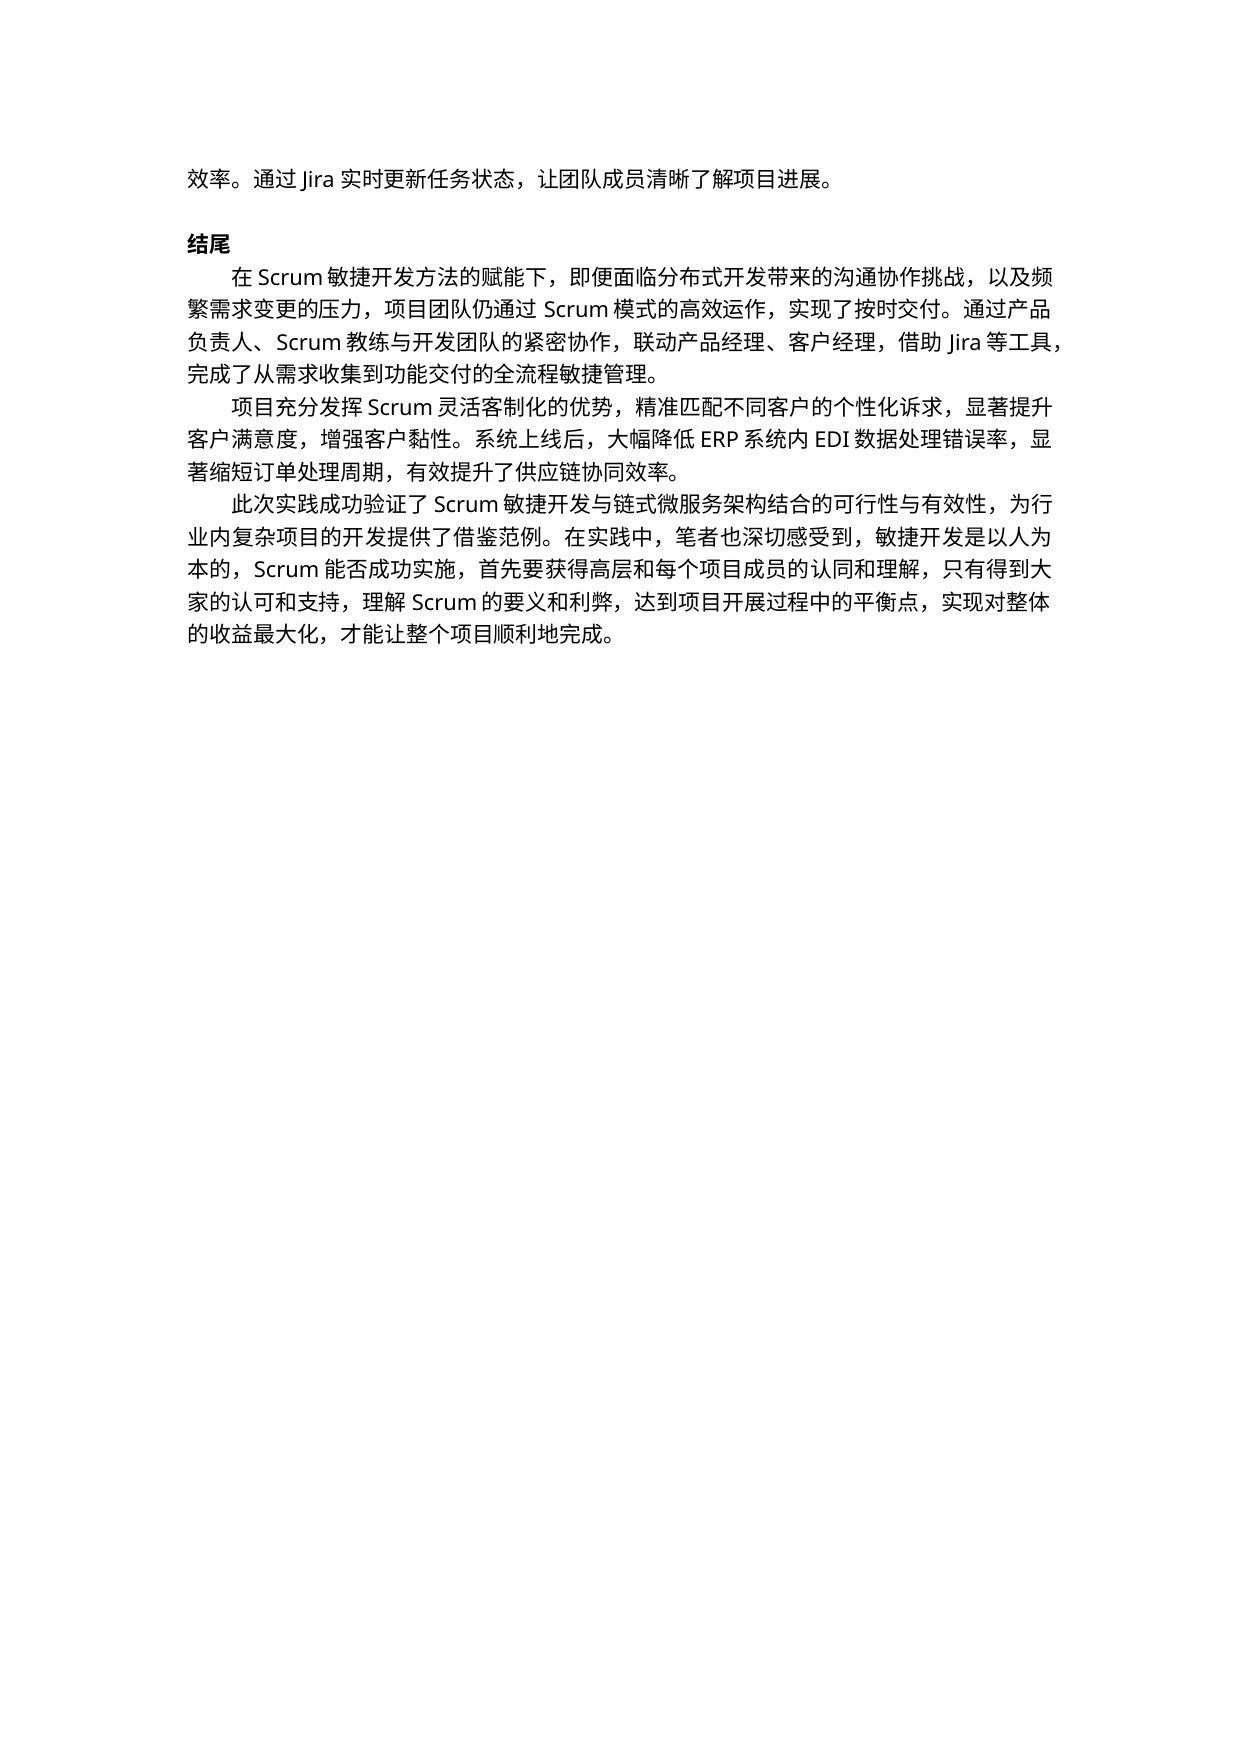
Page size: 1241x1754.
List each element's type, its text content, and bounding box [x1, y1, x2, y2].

text 此次实践成功验证了Scrum敏捷开发与链式微服务架构结合的可行性与有效性，为行业内复杂项目的开发提供了借鉴范例。在实践中，笔者也深切感受到，敏捷开发是以人为本的，Scrum能否成功实施，首先要获得高层和每个项目成员的认同和理解，只有得到大家的认可和支持，理解Scrum的要义和利弊，达到项目开展过程中的平衡点，实现对整体的收益最大化，才能让整个项目顺利地完成。 [187, 487, 1053, 649]
text 在Scrum敏捷开发方法的赋能下，即便面临分布式开发带来的沟通协作挑战，以及频繁需求变更的压力，项目团队仍通过Scrum模式的高效运作，实现了按时交付。通过产品负责人、Scrum教练与开发团队的紧密协作，联动产品经理、客户经理，借助Jira等工具，完成了从需求收集到功能交付的全流程敏捷管理。 [187, 259, 1053, 389]
text 项目充分发挥Scrum灵活客制化的优势，精准匹配不同客户的个性化诉求，显著提升客户满意度，增强客户黏性。系统上线后，大幅降低ERP系统内EDI数据处理错误率，显著缩短订单处理周期，有效提升了供应链协同效率。 [187, 389, 1053, 487]
text 结尾 [187, 227, 1053, 259]
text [187, 162, 1053, 194]
